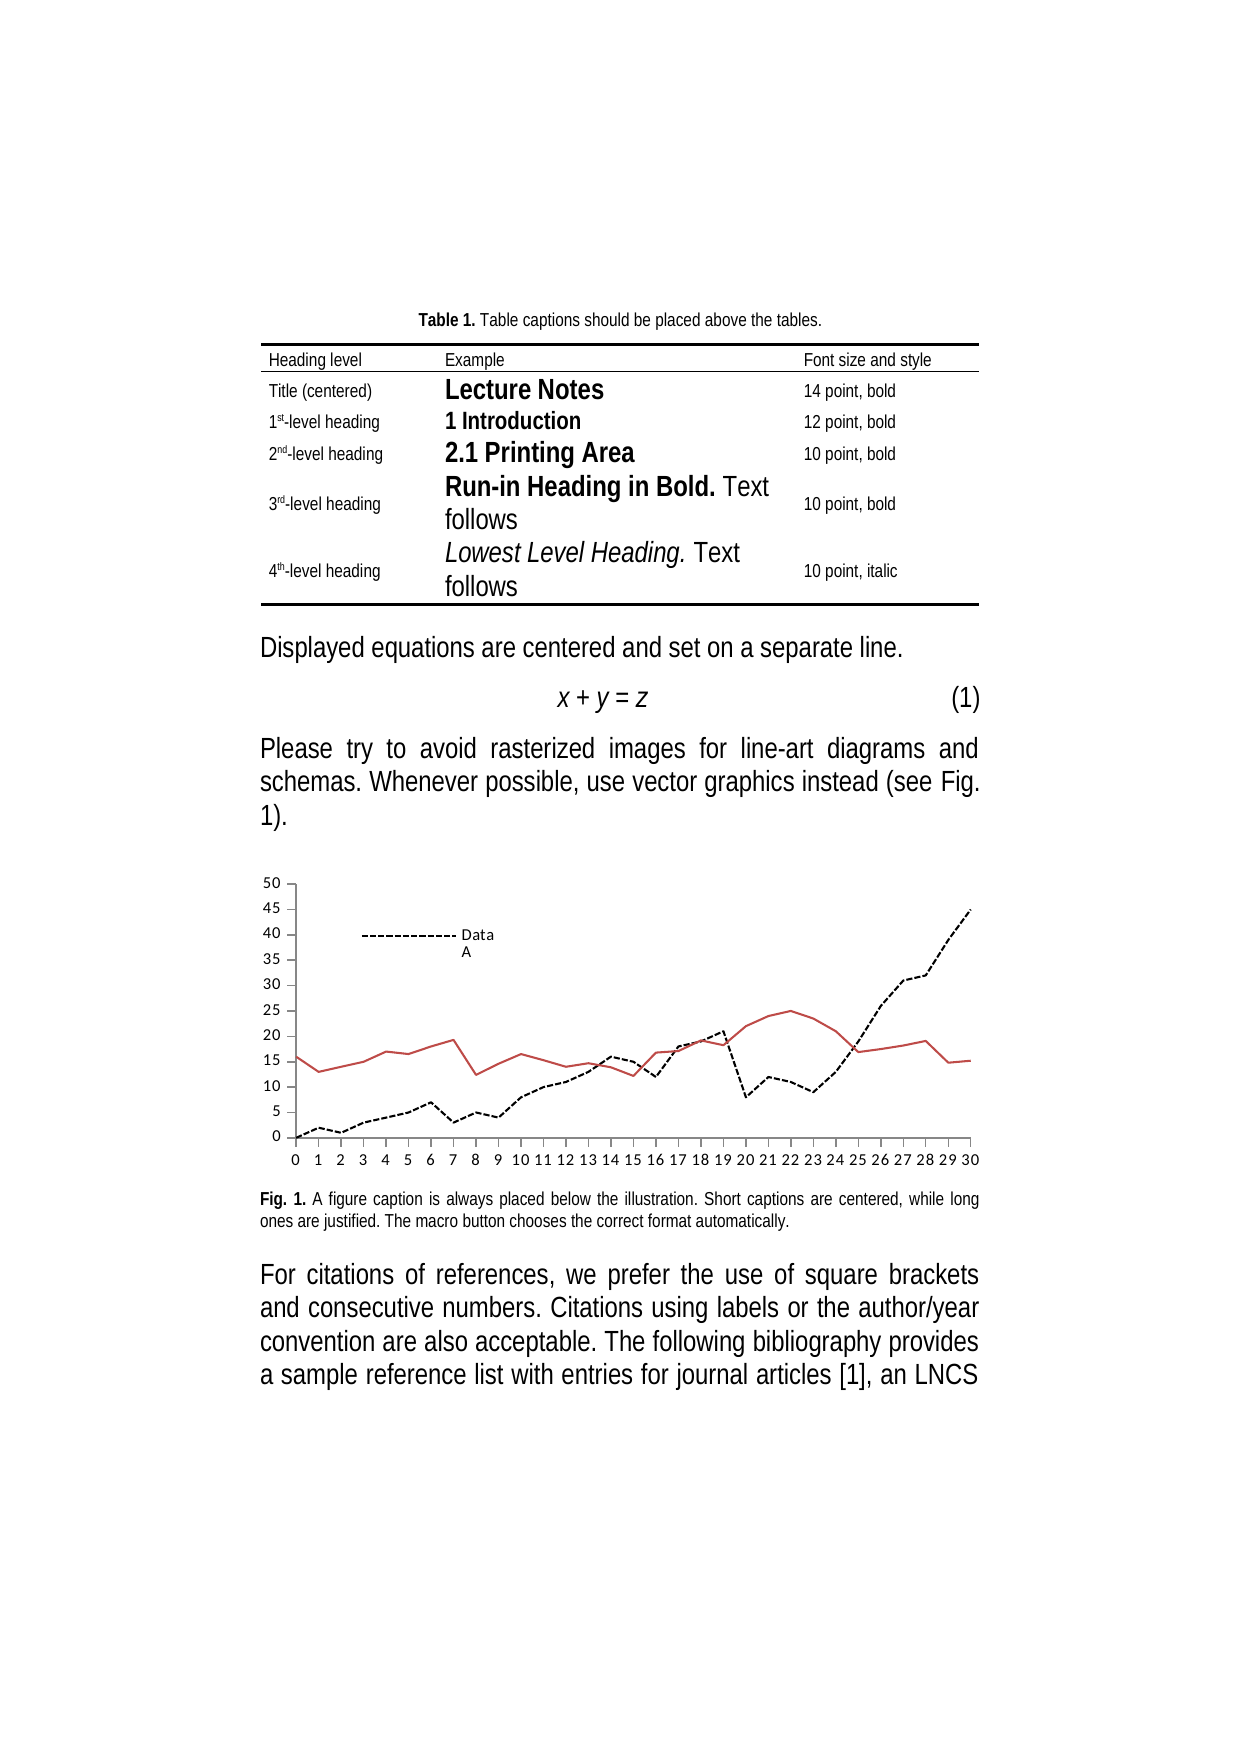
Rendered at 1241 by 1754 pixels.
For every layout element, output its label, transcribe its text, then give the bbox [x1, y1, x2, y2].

table_cell 3rd-level heading [261, 469, 437, 536]
text Fig. 1. A figure caption is always placed below the illustration. Short captions are centered, while long ones are justified. The macro button chooses the correct format automatically. [260, 1186, 980, 1232]
text x + y = z (1) [260, 681, 980, 714]
table_cell 14 point, bold [796, 372, 979, 406]
table_cell 1 Introduction [438, 406, 796, 435]
table_header Heading level [261, 346, 437, 371]
table_cell 4th-level heading [261, 536, 437, 602]
table_cell Run-in Heading in Bold. Text follows [438, 469, 796, 536]
table_cell Lecture Notes [438, 372, 796, 406]
text Table 1. Table captions should be placed above the tables. [260, 307, 980, 330]
table_header Font size and style [796, 346, 979, 371]
text Please try to avoid rasterized images for line-art diagrams and schemas. Whenever possible, use vector graphics instead (see Fig. 1). [260, 731, 980, 831]
table_cell 10 point, bold [796, 469, 979, 536]
table_cell 12 point, bold [796, 406, 979, 435]
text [260, 1257, 980, 1391]
table_cell Title (centered) [261, 372, 437, 406]
table_header Example [438, 346, 796, 371]
table_cell 10 point, italic [796, 536, 979, 602]
table_cell 2.1 Printing Area [438, 435, 796, 469]
table_cell Lowest Level Heading. Text follows [438, 536, 796, 602]
table_cell 2nd-level heading [261, 435, 437, 469]
table_cell 1st-level heading [261, 406, 437, 435]
text Displayed equations are centered and set on a separate line. [260, 631, 980, 664]
table_cell 10 point, bold [796, 435, 979, 469]
